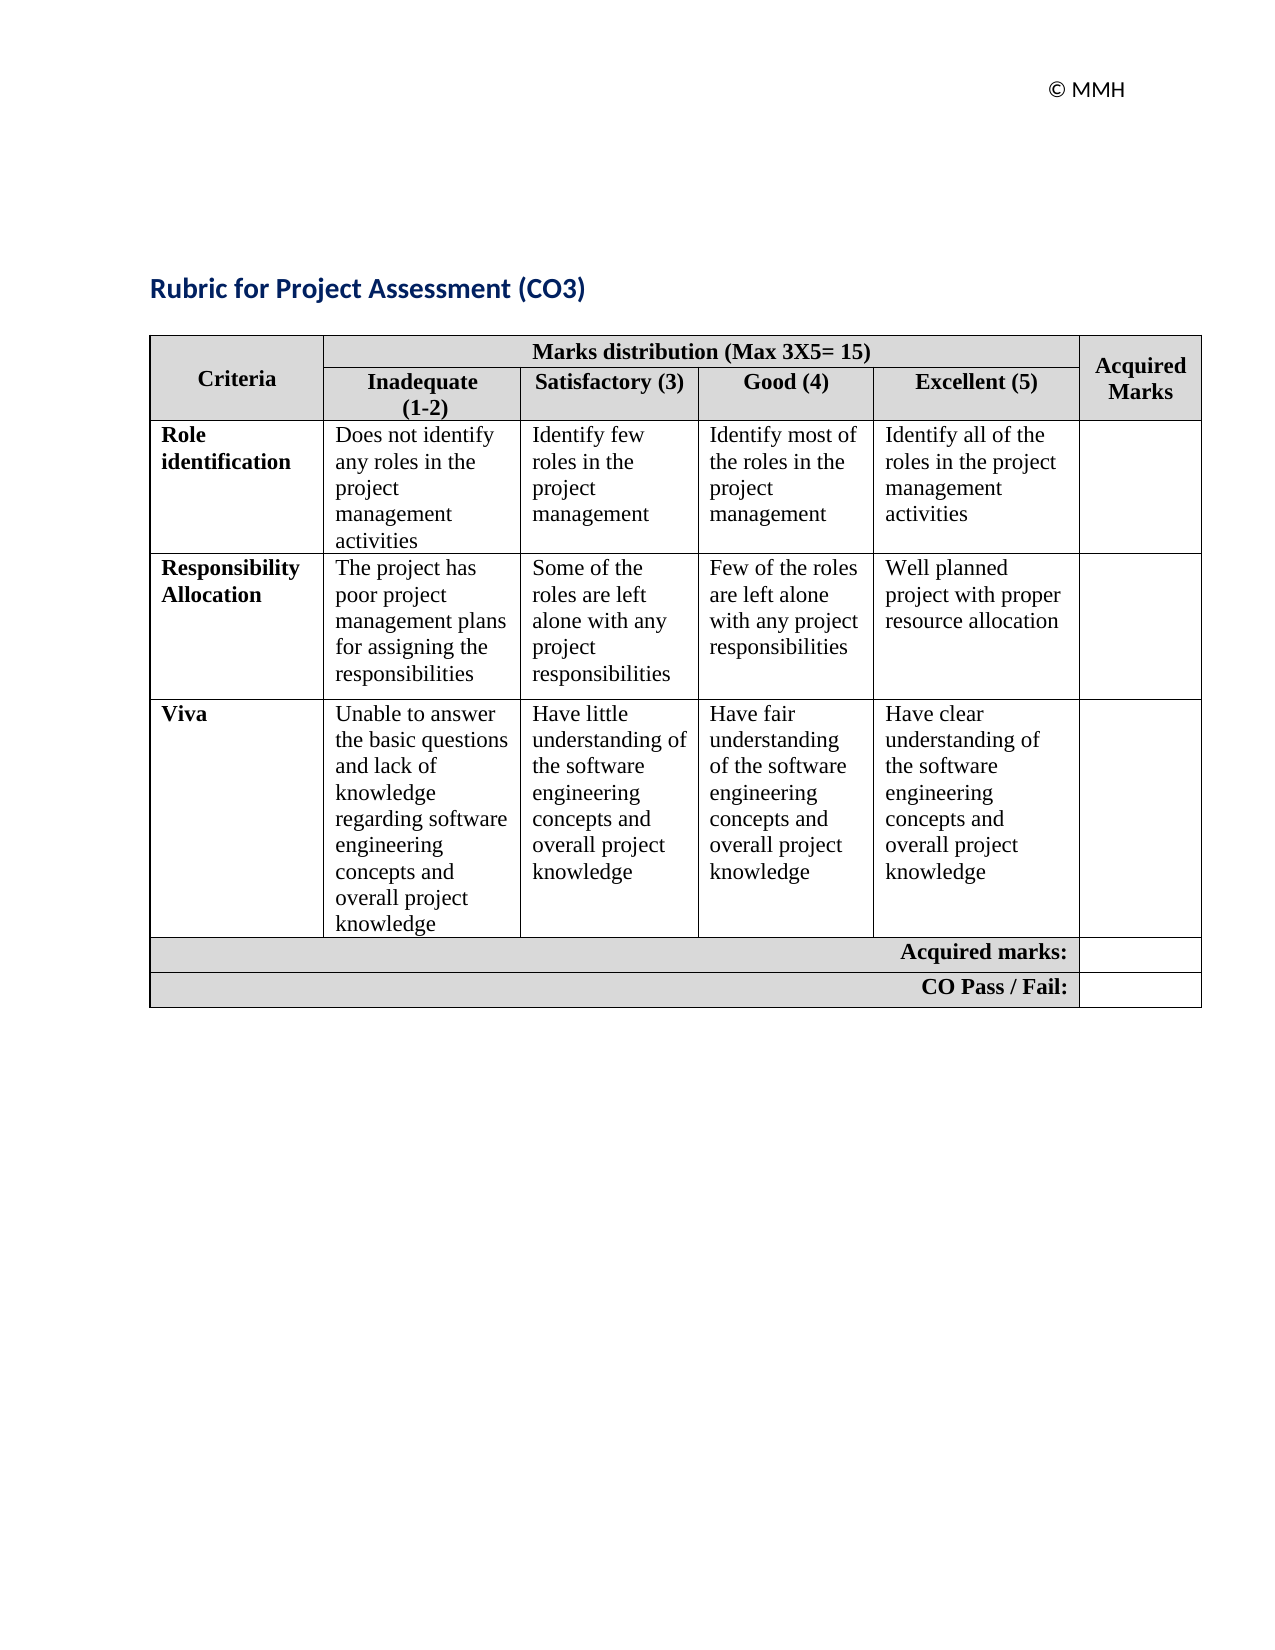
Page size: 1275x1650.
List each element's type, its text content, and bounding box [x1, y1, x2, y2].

table_cell Good (4) [699, 368, 873, 420]
table_cell Well planned project with proper resource allocation [874, 554, 1079, 698]
table_cell [1080, 421, 1201, 553]
table_cell Responsibility Allocation [151, 554, 323, 698]
table_cell Identify few roles in the project management [521, 421, 698, 553]
table_cell [1080, 554, 1201, 698]
table_header Marks distribution (Max 3X5= 15) [324, 336, 1079, 367]
table_cell Few of the roles are left alone with any project responsibilities [699, 554, 873, 698]
table_cell [1080, 938, 1201, 972]
table_cell Have clear understanding of the software engineering concepts and overall project knowledge [874, 700, 1079, 937]
table_cell Unable to answer the basic questions and lack of knowledge regarding software engineering concepts and overall project knowledge [324, 700, 520, 937]
table_cell Role identification [151, 421, 323, 553]
table_cell Viva [151, 700, 323, 937]
table_cell Satisfactory (3) [521, 368, 698, 420]
table_cell The project has poor project management plans for assigning the responsibilities [324, 554, 520, 698]
table_cell Some of the roles are left alone with any project responsibilities [521, 554, 698, 698]
table_header Acquired Marks [1080, 336, 1201, 420]
table_cell Identify most of the roles in the project management [699, 421, 873, 553]
table_cell Identify all of the roles in the project management activities [874, 421, 1079, 553]
table_cell Have little understanding of the software engineering concepts and overall project knowledge [521, 700, 698, 937]
table_cell Acquired marks: [151, 938, 1079, 972]
table_cell [1080, 700, 1201, 937]
table_cell Does not identify any roles in the project management activities [324, 421, 520, 553]
table_header Criteria [151, 336, 323, 420]
table_cell Inadequate (1-2) [324, 368, 520, 420]
subtitle Rubric for Project Assessment (CO3) [150, 270, 1125, 305]
table_cell [1080, 973, 1201, 1007]
table_cell Have fair understanding of the software engineering concepts and overall project knowledge [699, 700, 873, 937]
table_cell CO Pass / Fail: [151, 973, 1079, 1007]
table_cell Excellent (5) [874, 368, 1079, 420]
